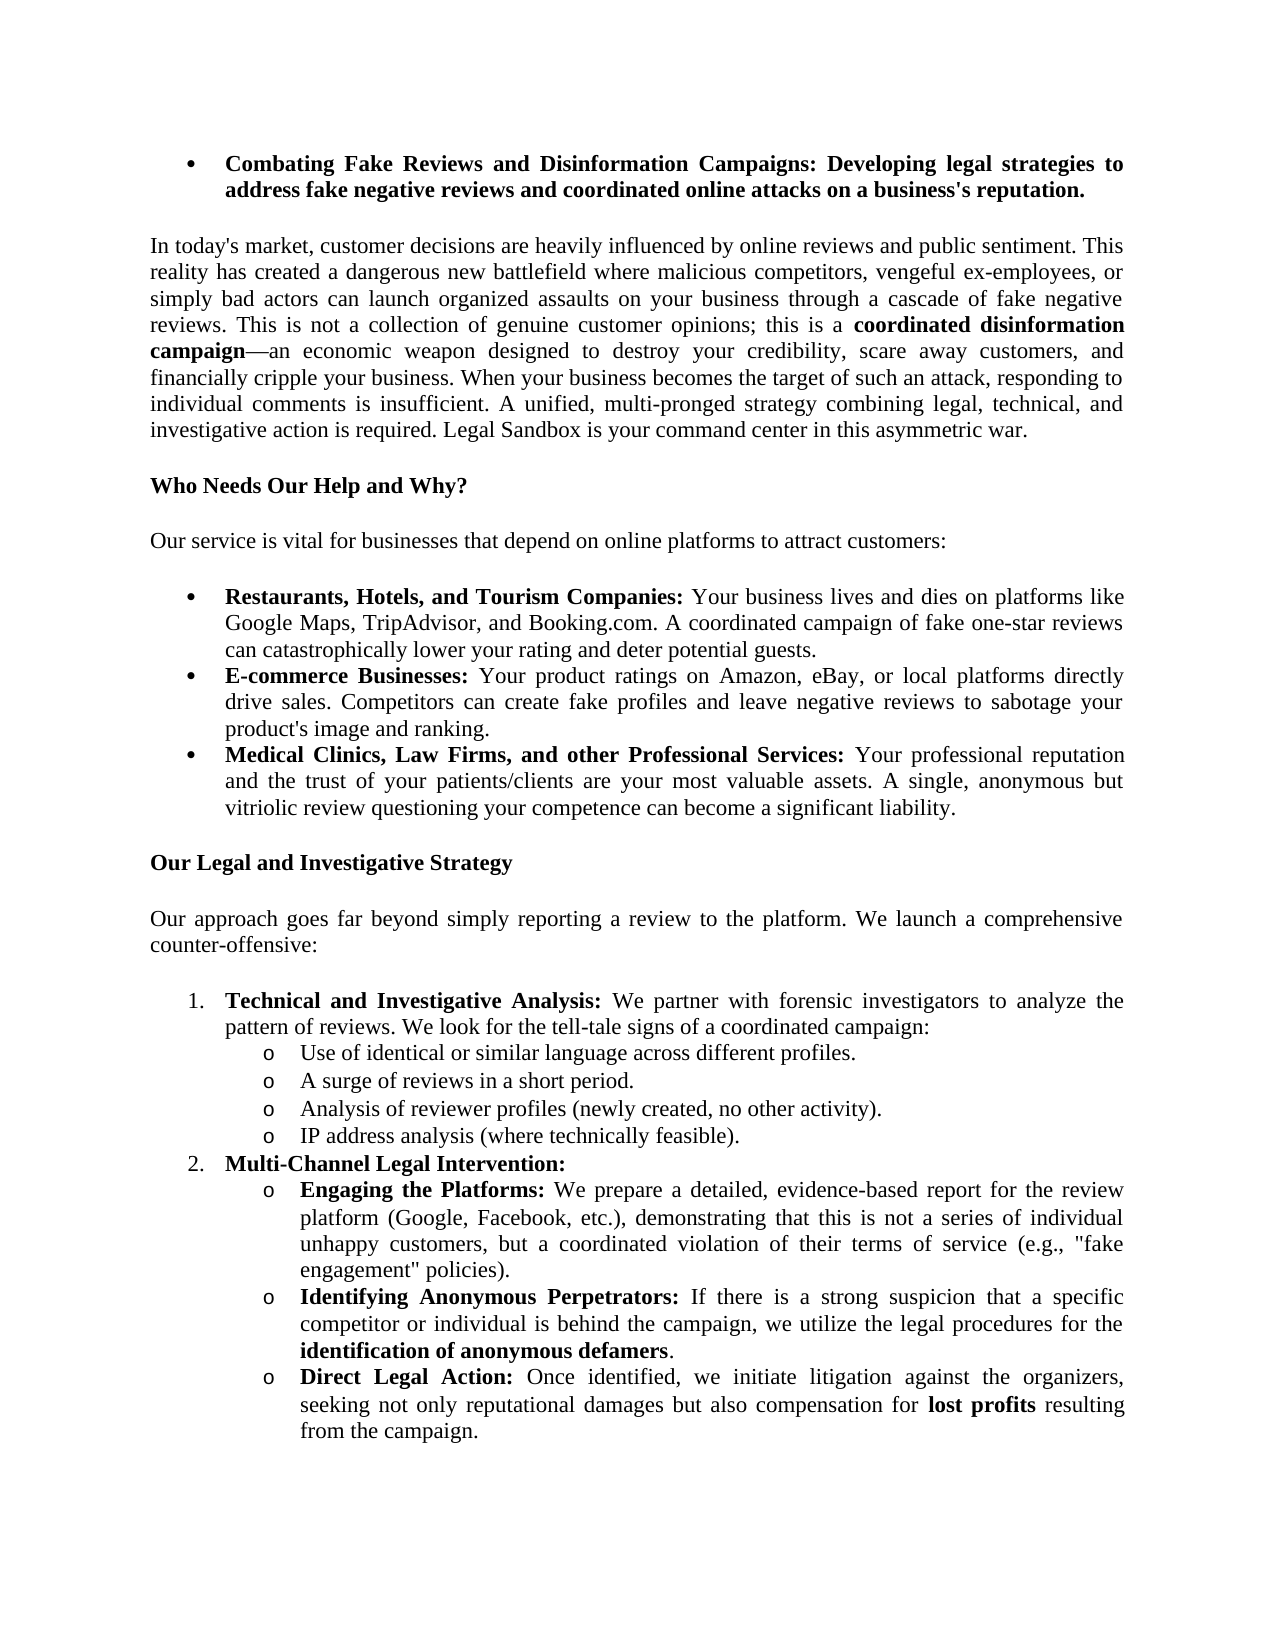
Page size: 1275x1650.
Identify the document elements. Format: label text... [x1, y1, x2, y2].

text Our Legal and Investigative Strategy [150, 849, 1125, 876]
text Who Needs Our Help and Why? [150, 472, 1125, 498]
list IP address analysis (where technically feasible). [262, 1122, 1125, 1150]
list Direct Legal Action: Once identified, we initiate litigation against the organizers, seeking not only reputational damages but also compensation for lost profits resulting from the campaign. [262, 1363, 1125, 1443]
list Analysis of reviewer profiles (newly created, no other activity). [262, 1094, 1125, 1122]
text In today's market, customer decisions are heavily influenced by online reviews and public sentiment. This reality has created a dangerous new battlefield where malicious competitors, vengeful ex-employees, or simply bad actors can launch organized assaults on your business through a cascade of fake negative reviews. This is not a collection of genuine customer opinions; this is a coordinated disinformation campaign—an economic weapon designed to destroy your credibility, scare away customers, and financially cripple your business. When your business becomes the target of such an attack, responding to individual comments is insufficient. A unified, multi-pronged strategy combining legal, technical, and investigative action is required. Legal Sandbox is your command center in this asymmetric war. [150, 232, 1125, 443]
list Multi-Channel Legal Intervention: [187, 1150, 1125, 1176]
list Restaurants, Hotels, and Tourism Companies: Your business lives and dies on platforms like Google Maps, TripAdvisor, and Booking.com. A coordinated campaign of fake one-star reviews can catastrophically lower your rating and deter potential guests. [187, 583, 1125, 662]
list Combating Fake Reviews and Disinformation Campaigns: Developing legal strategies to address fake negative reviews and coordinated online attacks on a business's reputation. [187, 150, 1125, 203]
text Our approach goes far beyond simply reporting a review to the platform. We launch a comprehensive counter-offensive: [150, 905, 1125, 957]
list Engaging the Platforms: We prepare a detailed, evidence-based report for the review platform (Google, Facebook, etc.), demonstrating that this is not a series of individual unhappy customers, but a coordinated violation of their terms of service (e.g., "fake engagement" policies). [262, 1176, 1125, 1283]
list Technical and Investigative Analysis: We partner with forensic investigators to analyze the pattern of reviews. We look for the tell-tale signs of a coordinated campaign: [187, 987, 1125, 1039]
list Medical Clinics, Law Firms, and other Professional Services: Your professional reputation and the trust of your patients/clients are your most valuable assets. A single, anonymous but vitriolic review questioning your competence can become a significant liability. [187, 741, 1125, 820]
list E-commerce Businesses: Your product ratings on Amazon, eBay, or local platforms directly drive sales. Competitors can create fake profiles and leave negative reviews to sabotage your product's image and ranking. [187, 662, 1125, 741]
text Our service is vital for businesses that depend on online platforms to attract customers: [150, 527, 1125, 554]
list A surge of reviews in a short period. [262, 1067, 1125, 1094]
list Identifying Anonymous Perpetrators: If there is a strong suspicion that a specific competitor or individual is behind the campaign, we utilize the legal procedures for the identification of anonymous defamers. [262, 1283, 1125, 1363]
list Use of identical or similar language across different profiles. [262, 1039, 1125, 1067]
